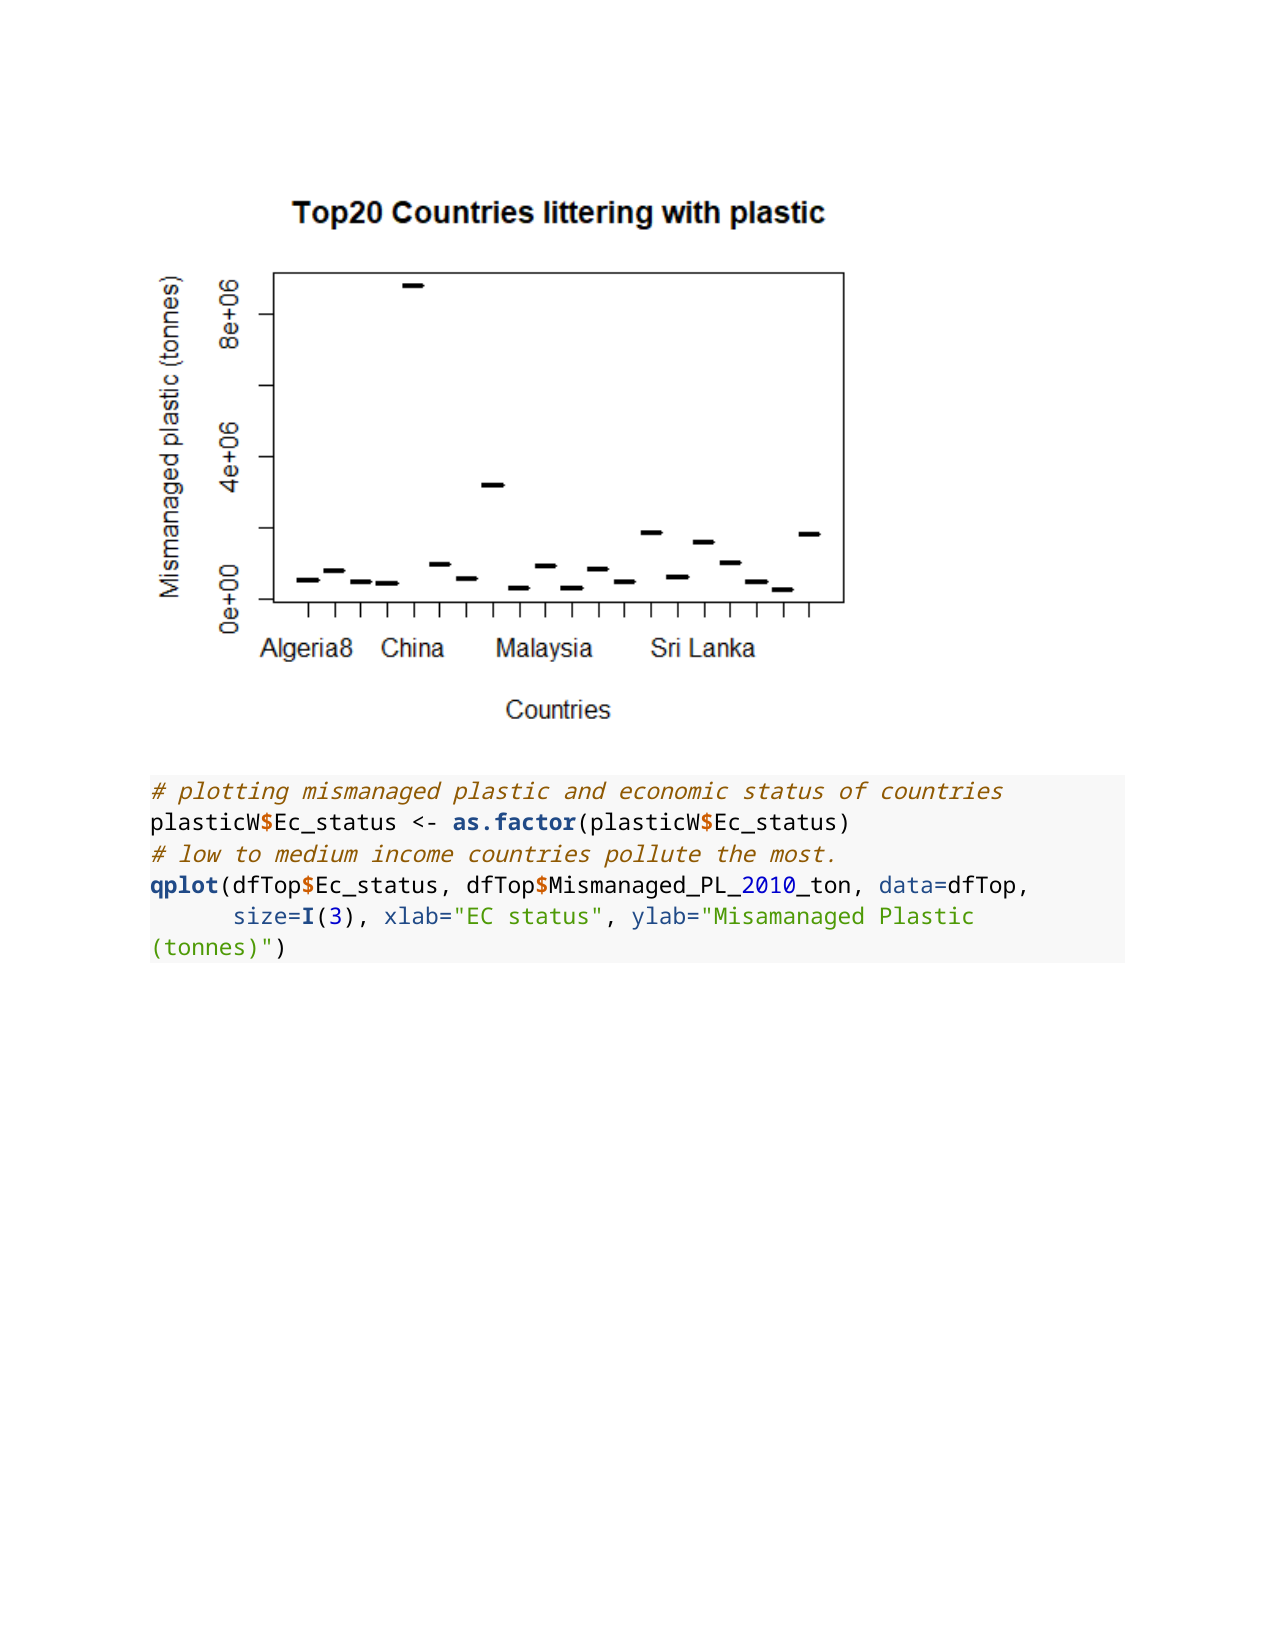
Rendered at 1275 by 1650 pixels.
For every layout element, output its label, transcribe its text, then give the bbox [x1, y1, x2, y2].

picture [150, 150, 908, 757]
text # plotting mismanaged plastic and economic status of countries plasticW$Ec_status <- as.factor(plasticW$Ec_status) # low to medium income countries pollute the most. qplot(dfTop$Ec_status, dfTop$Mismanaged_PL_2010_ton, data=dfTop, size=I(3), xlab="EC status", ylab="Misamanaged Plastic (tonnes)") [287, 775, 1125, 963]
